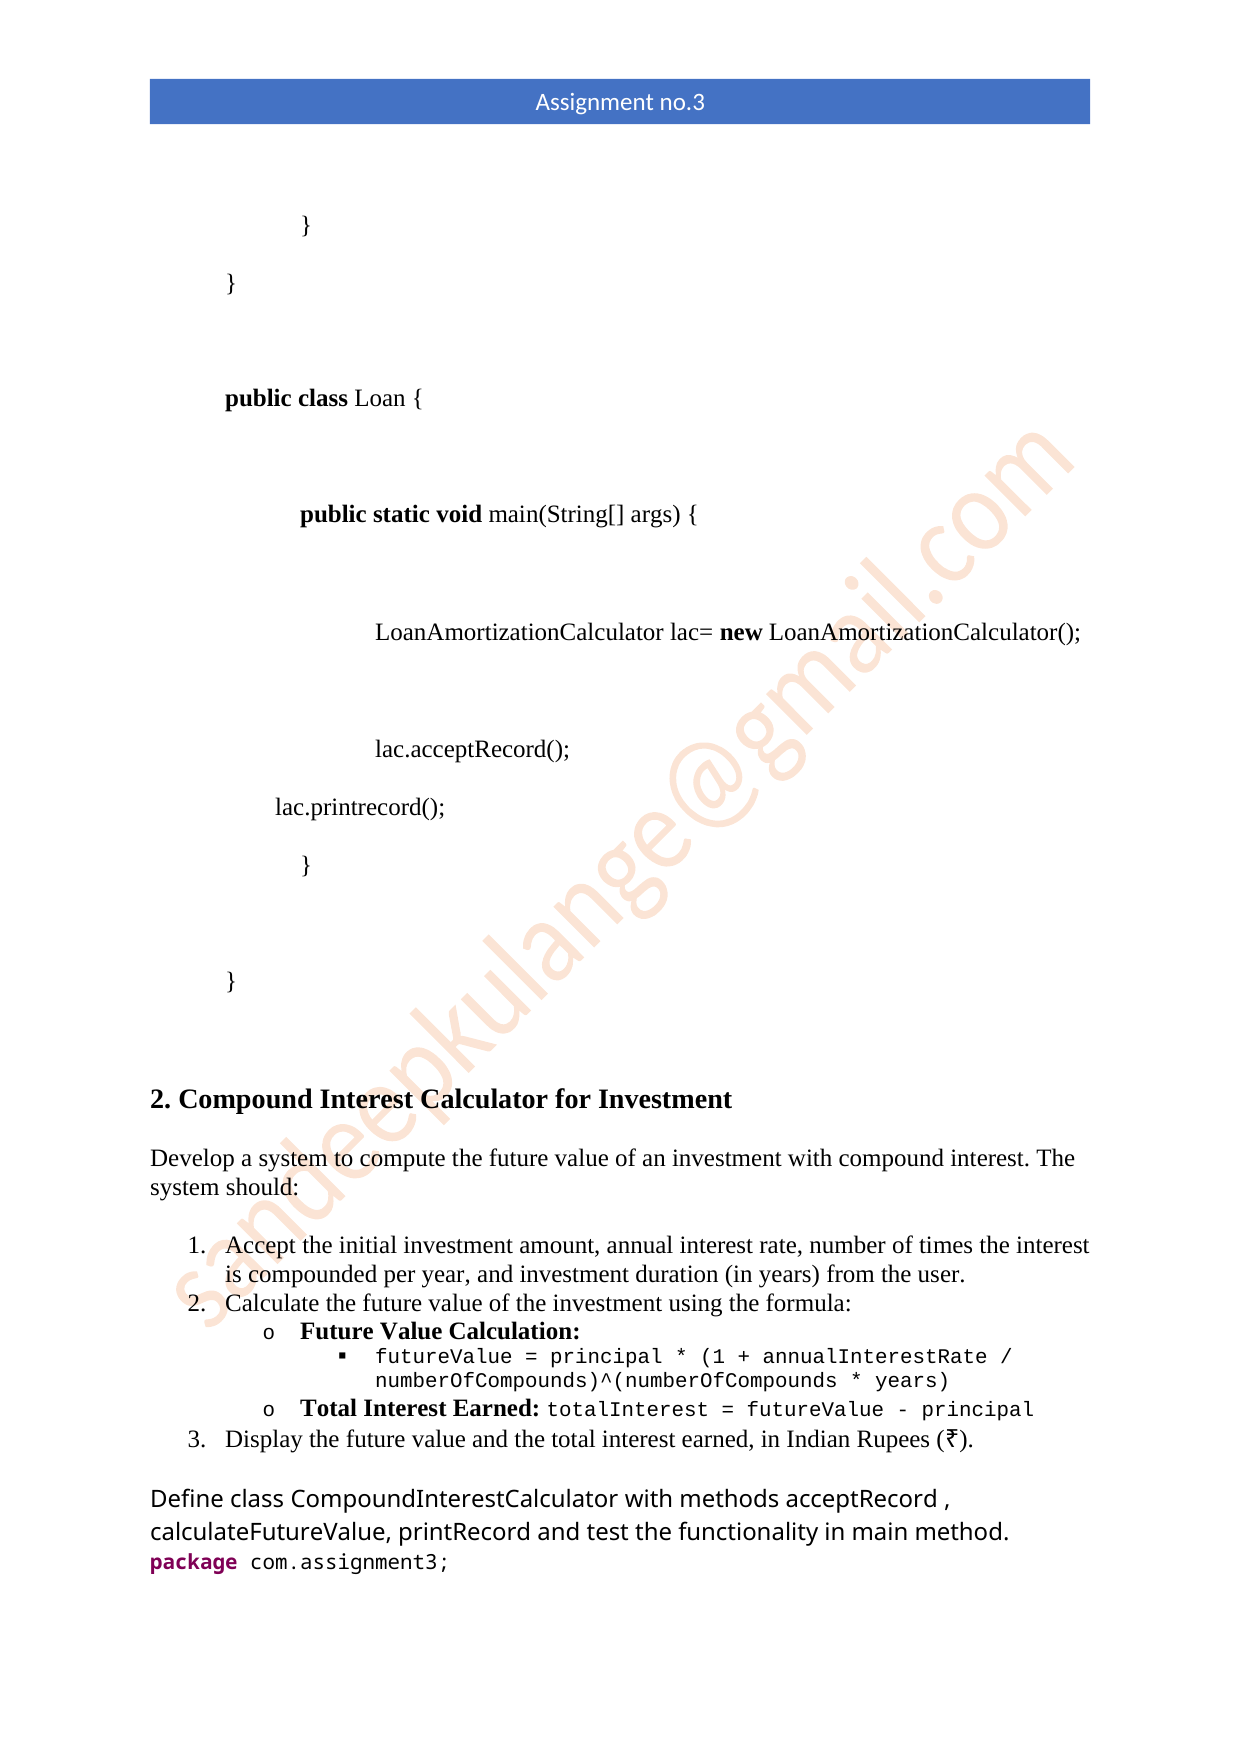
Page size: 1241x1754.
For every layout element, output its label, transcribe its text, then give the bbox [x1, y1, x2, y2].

text } [225, 966, 1090, 995]
text public class Loan { [225, 383, 1090, 412]
text Define class CompoundInterestCalculator with methods acceptRecord , calculateFutureValue, printRecord and test the functionality in main method. [951, 1482, 1090, 1547]
text Develop a system to compute the future value of an investment with compound interest. The system should: [150, 1143, 1090, 1201]
list Future Value Calculation: [262, 1316, 1090, 1346]
text LoanAmortizationCalculator lac= new LoanAmortizationCalculator(); [225, 617, 1090, 646]
list Total Interest Earned: totalInterest = futureValue - principal [262, 1393, 1090, 1423]
text lac.printrecord(); [225, 792, 1090, 821]
list Calculate the future value of the investment using the formula: [187, 1288, 1090, 1316]
text package com.assignment3; [150, 1547, 1090, 1576]
list Accept the initial investment amount, annual interest rate, number of times the interest is compounded per year, and investment duration (in years) from the user. [187, 1230, 1090, 1288]
text } [225, 210, 1090, 238]
text public static void main(String[] args) { [225, 499, 1090, 528]
text 2. Compound Interest Calculator for Investment [150, 1082, 1090, 1114]
list Display the future value and the total interest earned, in Indian Rupees (₹). [187, 1423, 1090, 1453]
text } [225, 268, 1090, 296]
text } [225, 850, 1090, 879]
list futureValue = principal * (1 + annualInterestRate / numberOfCompounds)^(numberOfCompounds * years) [337, 1346, 1090, 1393]
text lac.acceptRecord(); [225, 734, 1090, 763]
